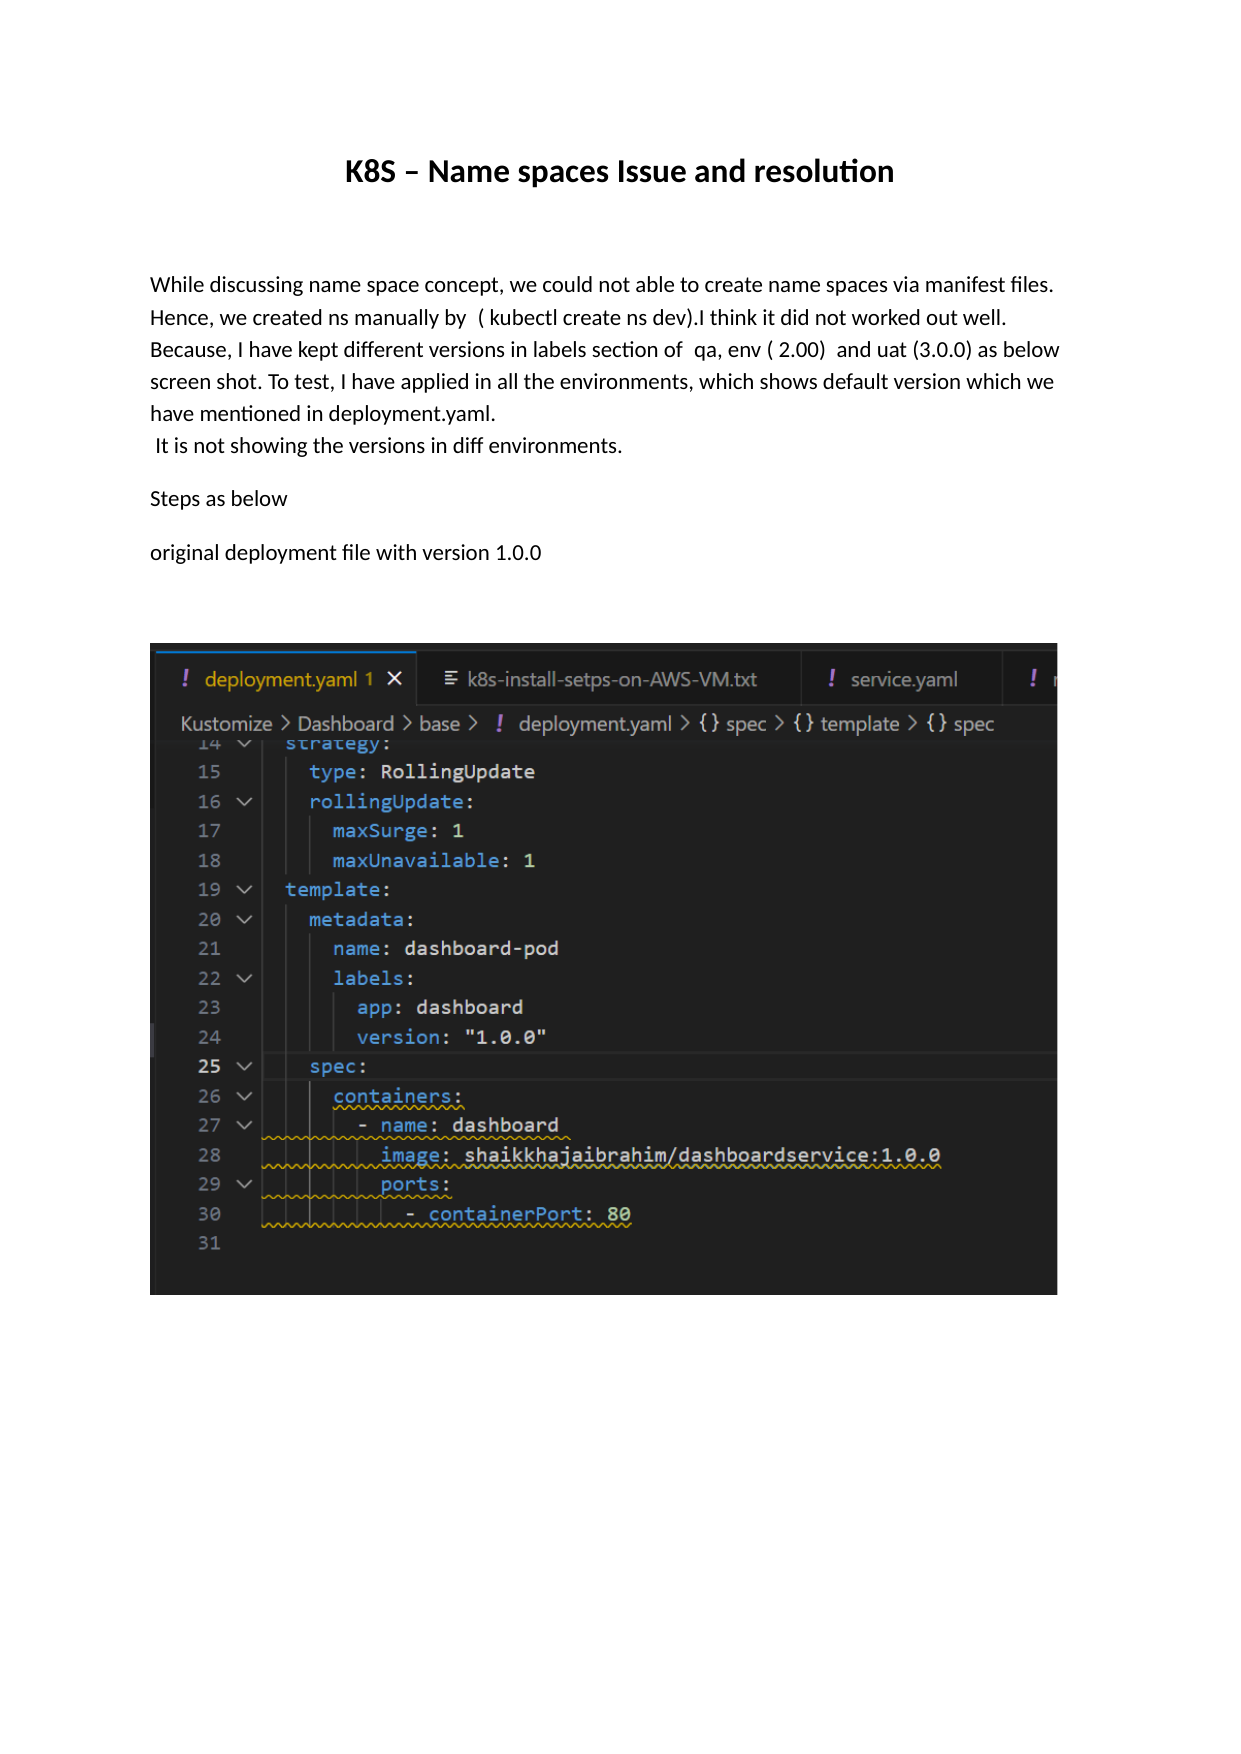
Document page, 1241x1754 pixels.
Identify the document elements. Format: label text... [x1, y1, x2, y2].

text While discussing name space concept, we could not able to create name spaces via manifest files. Hence, we created ns manually by ( kubectl create ns dev).I think it did not worked out well. Because, I have kept different versions in labels section of qa, env ( 2.00) and uat (3.0.0) as below screen shot. To test, I have applied in all the environments, which shows default version which we have mentioned in deployment.yaml. It is not showing the versions in diff environments. [150, 271, 1090, 459]
text K8S – Name spaces Issue and resolution [150, 150, 1090, 191]
text original deployment file with version 1.0.0 [150, 538, 1090, 566]
text Steps as below [150, 484, 1090, 513]
picture [150, 643, 1058, 1295]
